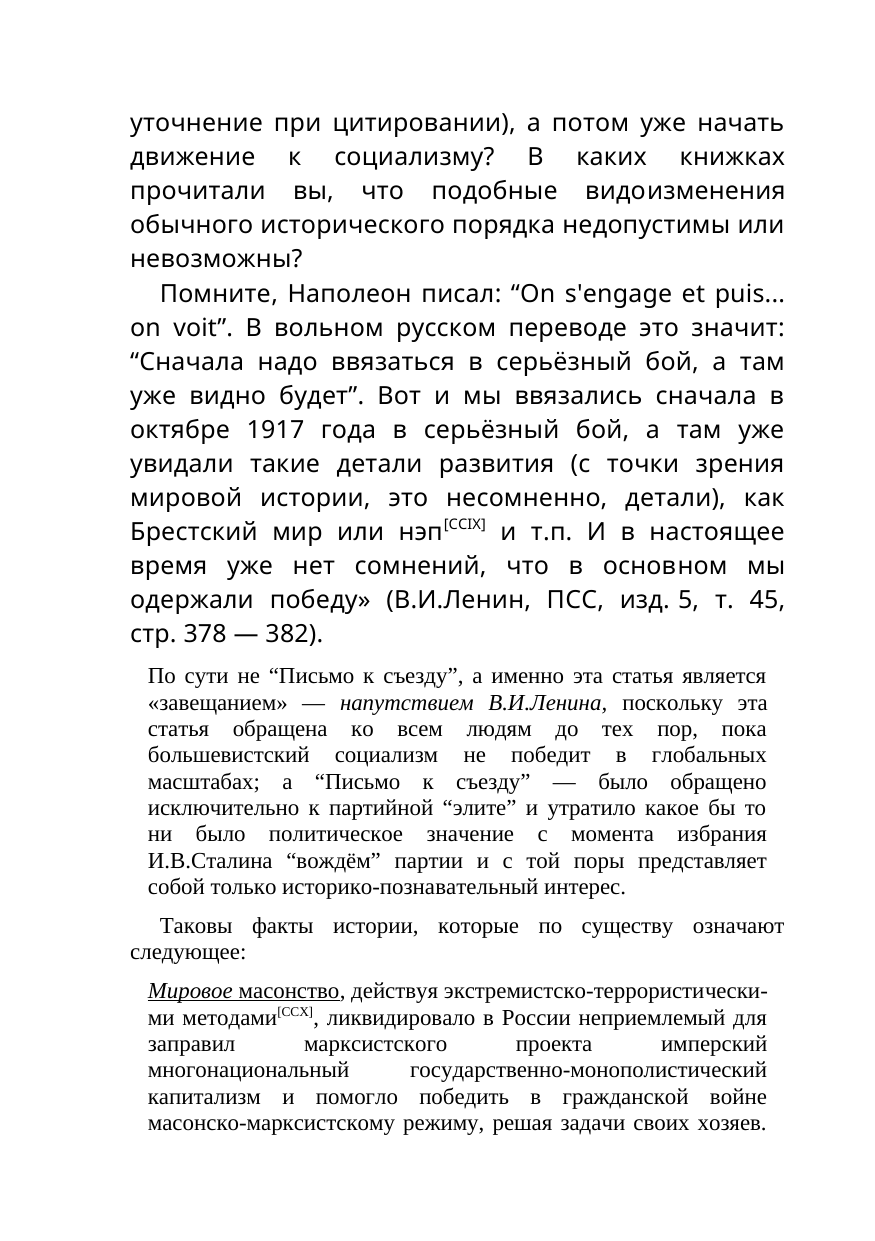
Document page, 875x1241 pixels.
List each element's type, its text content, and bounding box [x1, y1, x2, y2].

list Помните, Наполеон писал: “On s'engage et puis... on voit”. В вольном русском переводе это значит: “Сначала надо ввязаться в серьёзный бой, а там уже видно будет”. Вот и мы ввязались сначала в октябре 1917 года в серьёзный бой, а там уже увидали такие детали развития (с точки зрения мировой истории, это несомненно, детали), как Брестский мир или нэп[CCIX] и т.п. И в настоящее время уже нет сомнений, что в основном мы одержали победу» (В.И.Ленин, ПСС, изд. 5, т. 45, стр. 378 — 382). [130, 275, 785, 650]
list Таковы факты истории, которые по существу означают следующее: [130, 912, 785, 965]
list По сути не “Письмо к съезду”, а именно эта статья является «завещанием» — напутствием В.И.Ленина, поскольку эта статья обращена ко всем людям до тех пор, пока большевистский социализм не победит в глобальных масштабах; а “Письмо к съезду” — было обращено исключительно к партийной “элите” и утратило какое бы то ни было политическое значение с момента избрания И.В.Сталина “вождём” партии и с той поры представляет собой только историко-познавательный интерес. [148, 662, 768, 899]
